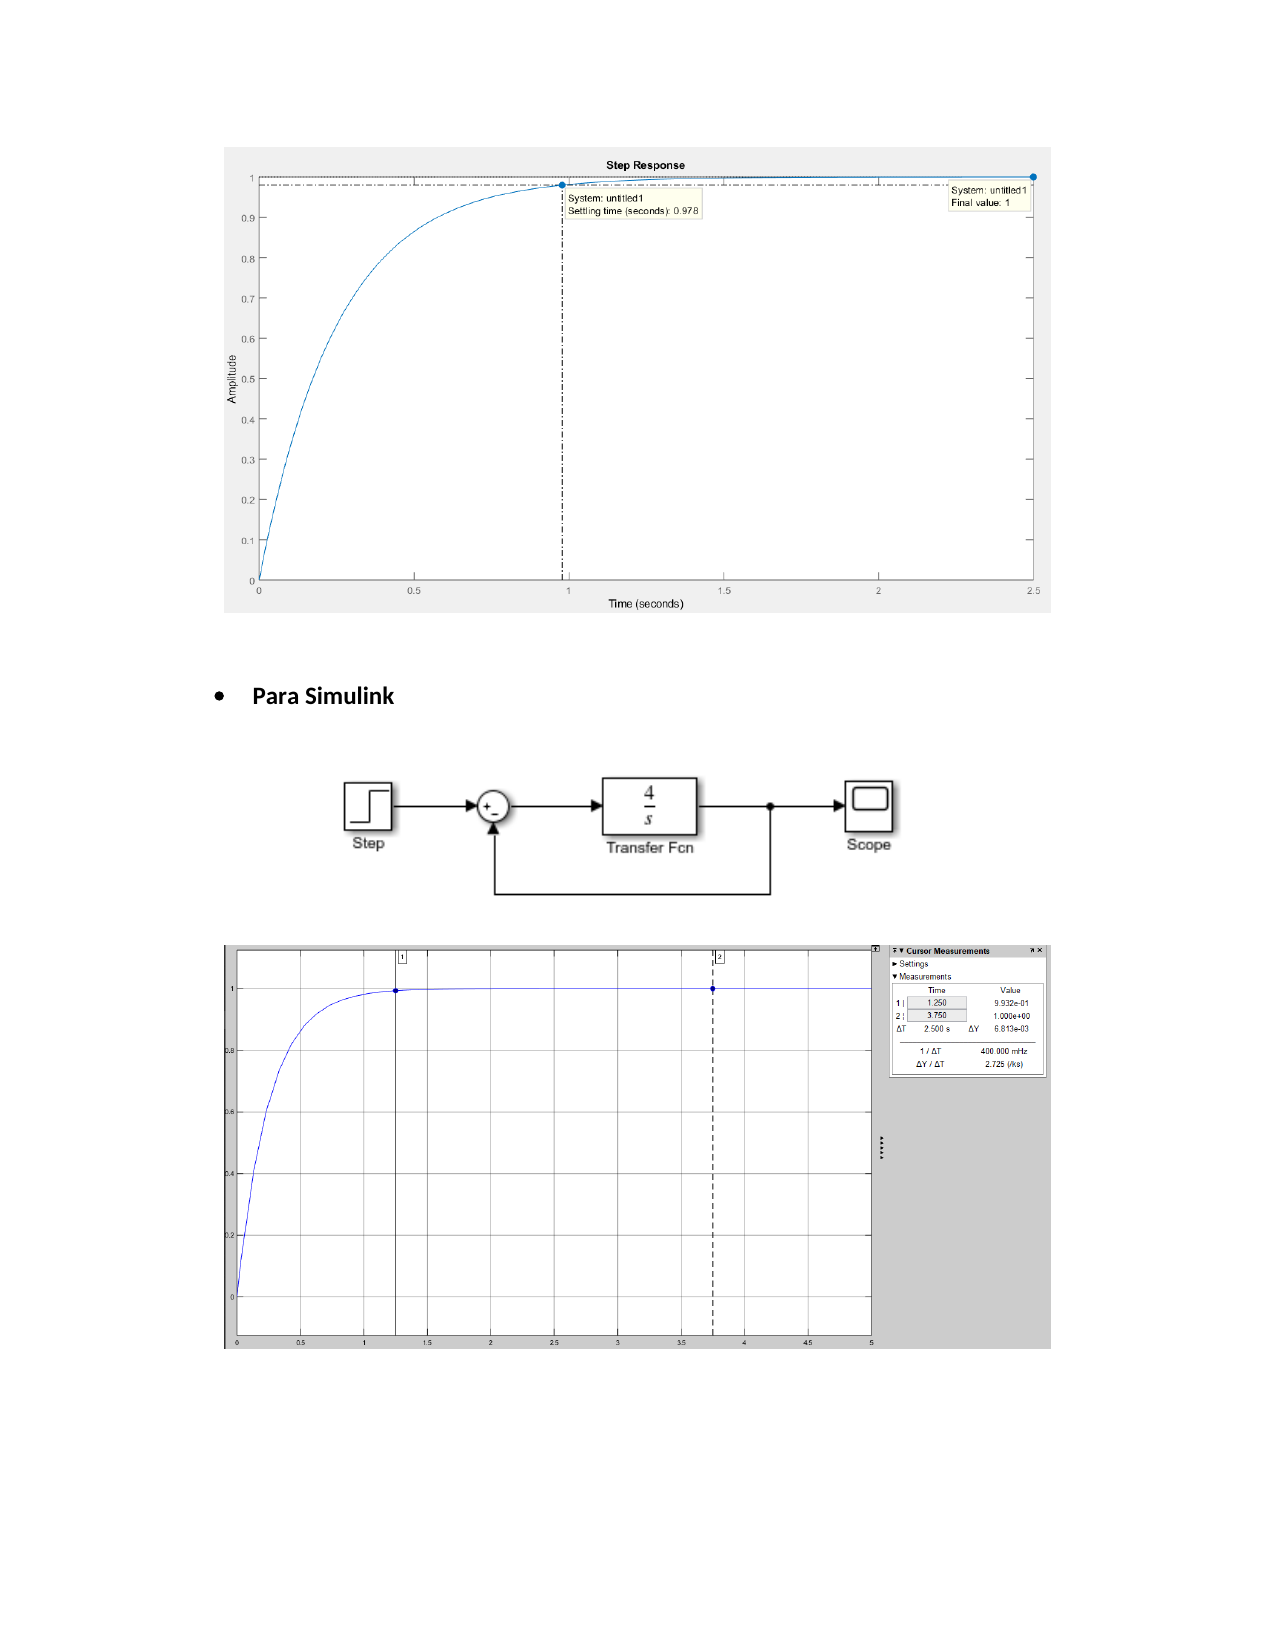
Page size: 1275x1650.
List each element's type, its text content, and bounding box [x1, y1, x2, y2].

picture [330, 730, 945, 927]
list Para Simulink [215, 680, 1098, 711]
picture [224, 945, 1051, 1349]
picture [224, 147, 1051, 613]
